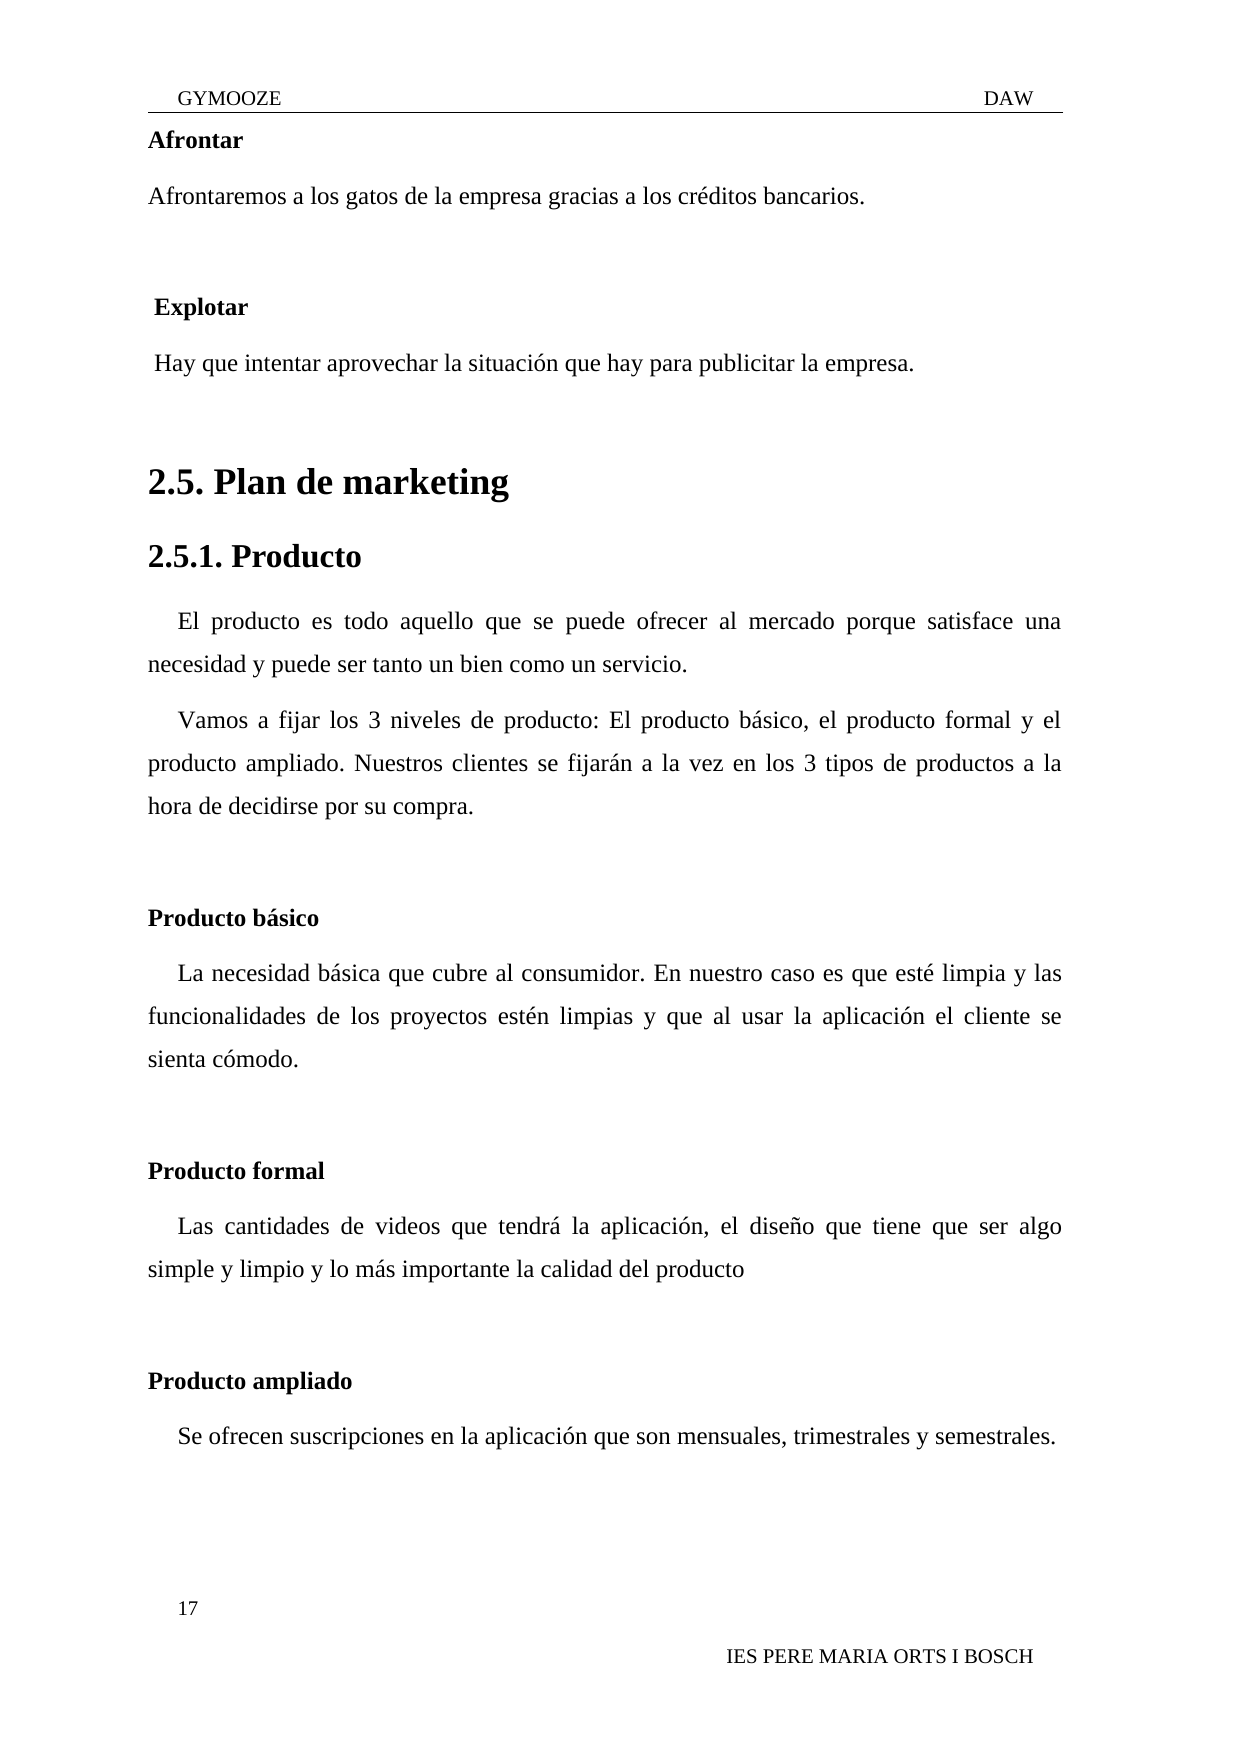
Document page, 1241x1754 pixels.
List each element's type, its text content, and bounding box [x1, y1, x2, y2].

text Plan de marketing [148, 459, 1063, 502]
text Vamos a fijar los 3 niveles de producto: El producto básico, el producto formal y el producto ampliado. Nuestros clientes se fijarán a la vez en los 3 tipos de productos a la hora de decidirse por su compra. [148, 705, 1063, 820]
text Las cantidades de videos que tendrá la aplicación, el diseño que tiene que ser algo simple y limpio y lo más importante la calidad del producto [148, 1211, 1063, 1283]
text Producto básico [148, 903, 1063, 931]
text Explotar [148, 292, 1063, 321]
text Afrontar [148, 126, 1063, 154]
text La necesidad básica que cubre al consumidor. En nuestro caso es que esté limpia y las funcionalidades de los proyectos estén limpias y que al usar la aplicación el cliente se sienta cómodo. [148, 958, 1063, 1073]
text Producto formal [148, 1156, 1063, 1184]
text Producto ampliado [148, 1366, 1063, 1394]
text Hay que intentar aprovechar la situación que hay para publicitar la empresa. [148, 348, 1063, 377]
text Producto [148, 536, 1063, 575]
text Se ofrecen suscripciones en la aplicación que son mensuales, trimestrales y semestrales. [148, 1421, 1063, 1450]
text Afrontaremos a los gatos de la empresa gracias a los créditos bancarios. [148, 181, 1063, 210]
text El producto es todo aquello que se puede ofrecer al mercado porque satisface una necesidad y puede ser tanto un bien como un servicio. [148, 606, 1063, 678]
